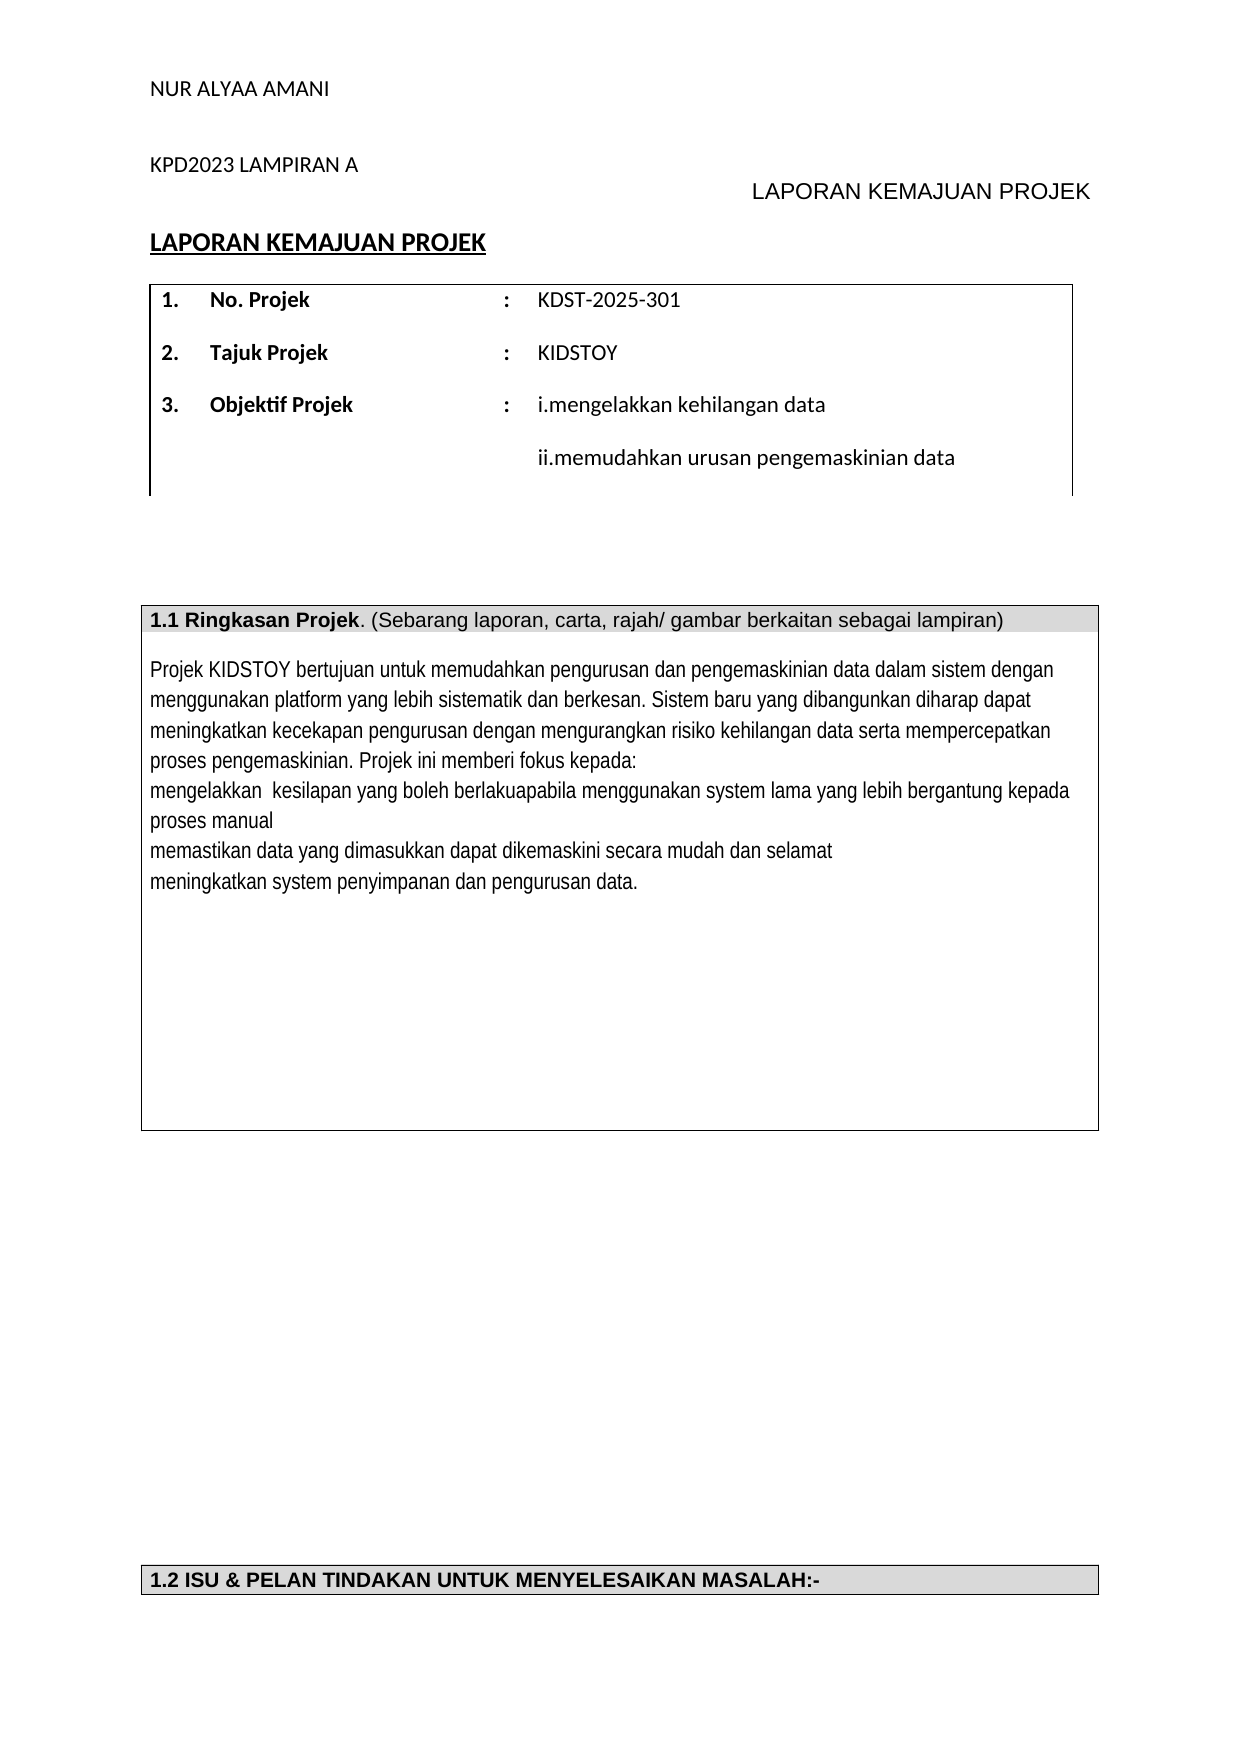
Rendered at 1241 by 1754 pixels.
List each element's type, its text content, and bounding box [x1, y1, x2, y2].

text memastikan data yang dimasukkan dapat dikemaskini secara mudah dan selamat [142, 834, 1098, 864]
text meningkatkan kecekapan pengurusan dengan mengurangkan risiko kehilangan data serta mempercepatkan [142, 713, 1098, 743]
table_cell KIDSTOY [526, 338, 1072, 390]
table_cell 3. [151, 390, 199, 496]
table_cell Tajuk Projek [199, 338, 461, 390]
text KPD2023 LAMPIRAN A [150, 150, 1090, 178]
text mengelakkan kesilapan yang boleh berlakuapabila menggunakan system lama yang lebih bergantung kepada proses manual [142, 774, 1098, 833]
table_cell i.mengelakkan kehilangan data ii.memudahkan urusan pengemaskinian data [526, 390, 1072, 496]
list LAPORAN KEMAJUAN PROJEK [225, 178, 1090, 204]
table_header KDST-2025-301 [526, 285, 1072, 338]
table_header : [461, 285, 526, 338]
table_header No. Projek [199, 285, 461, 338]
text menggunakan platform yang lebih sistematik dan berkesan. Sistem baru yang dibangunkan diharap dapat [142, 683, 1098, 713]
table_cell : [461, 390, 526, 496]
text meningkatkan system penyimpanan dan pengurusan data. [142, 864, 1098, 894]
text 1.2 ISU & PELAN TINDAKAN UNTUK MENYELESAIKAN MASALAH:- [142, 1566, 1098, 1594]
text proses pengemaskinian. Projek ini memberi fokus kepada: [142, 744, 1098, 773]
table_cell 2. [151, 338, 199, 390]
text 1.1 Ringkasan Projek. (Sebarang laporan, carta, rajah/ gambar berkaitan sebagai lampiran) [142, 606, 1098, 632]
text Projek KIDSTOY bertujuan untuk memudahkan pengurusan dan pengemaskinian data dalam sistem dengan [142, 653, 1098, 682]
table_header 1. [151, 285, 199, 338]
text LAPORAN KEMAJUAN PROJEK [150, 225, 1090, 258]
table_cell : [461, 338, 526, 390]
table_cell Objektif Projek [199, 390, 461, 496]
